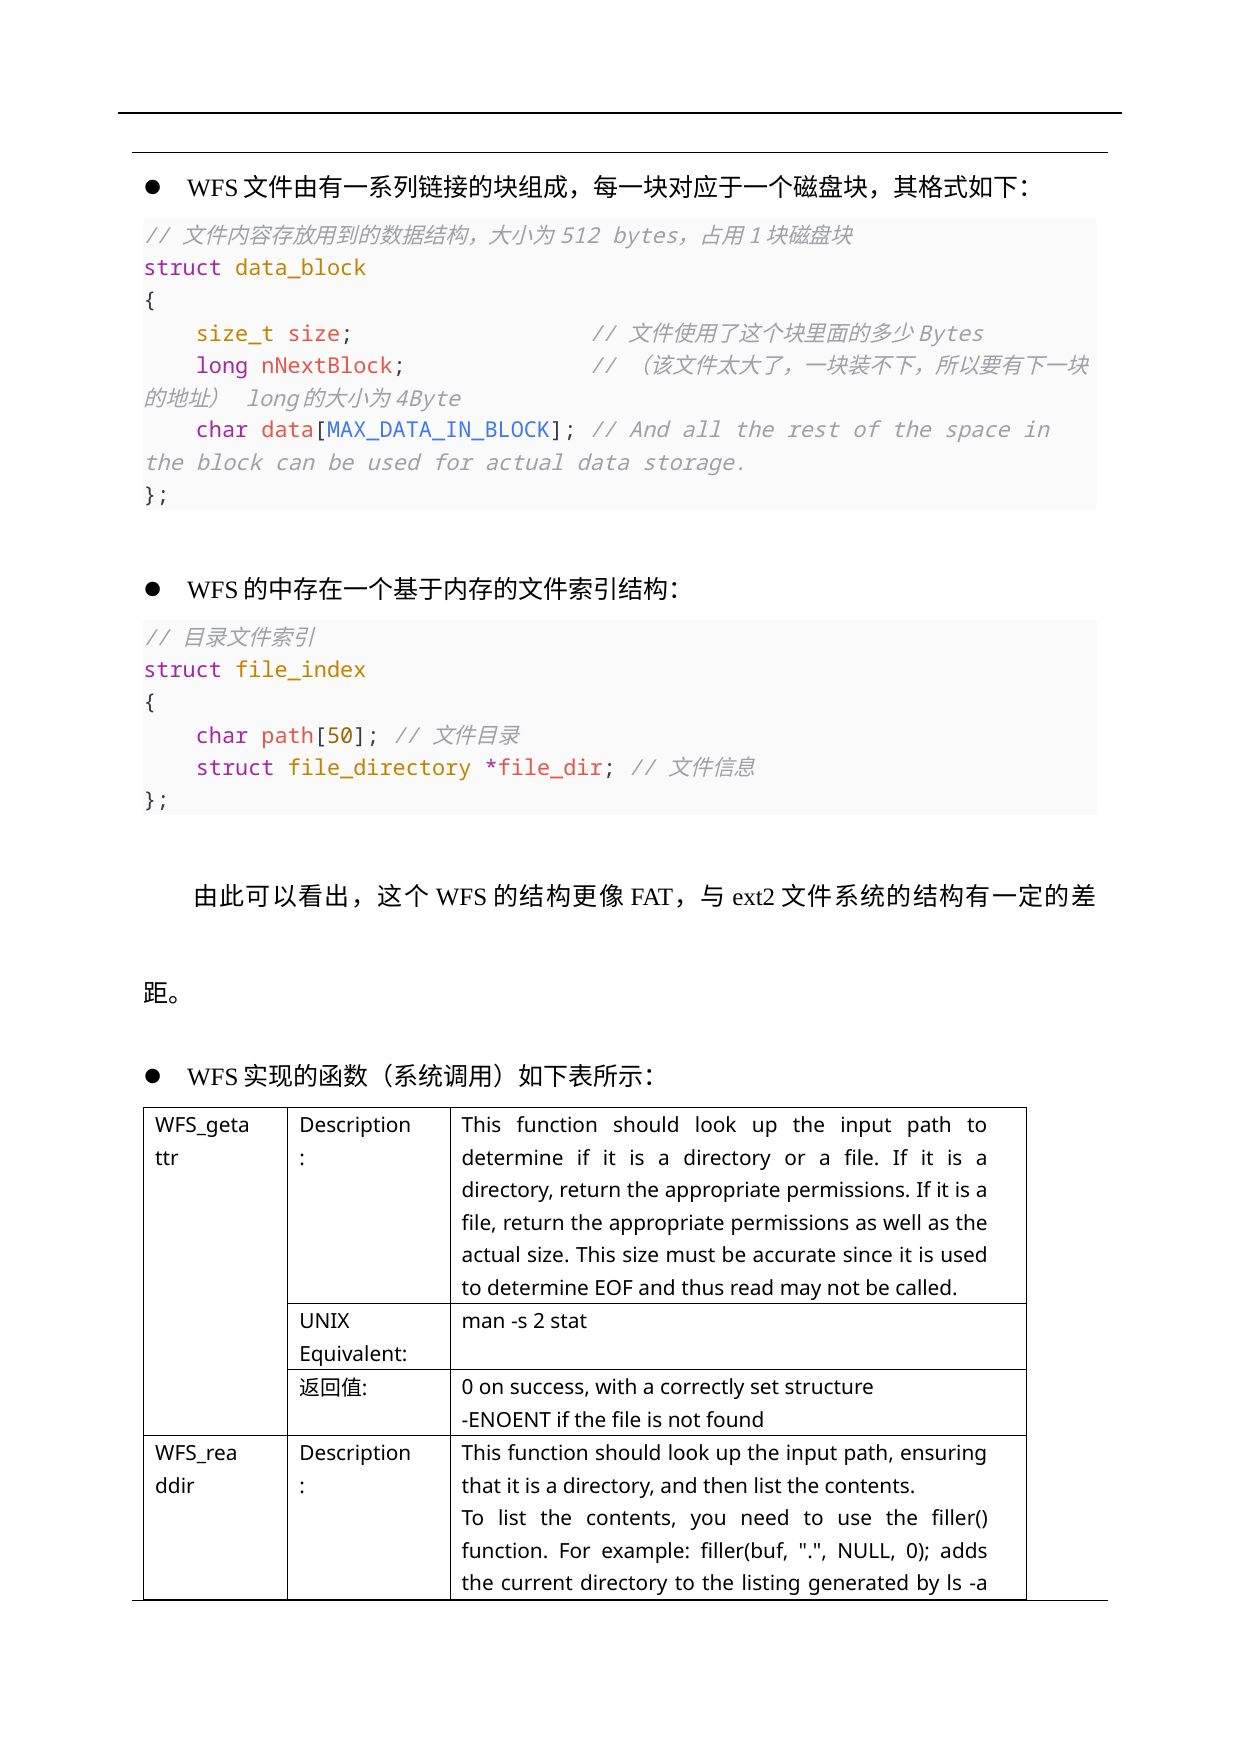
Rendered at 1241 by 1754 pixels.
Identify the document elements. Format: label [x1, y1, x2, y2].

table_header [132, 153, 1108, 1600]
